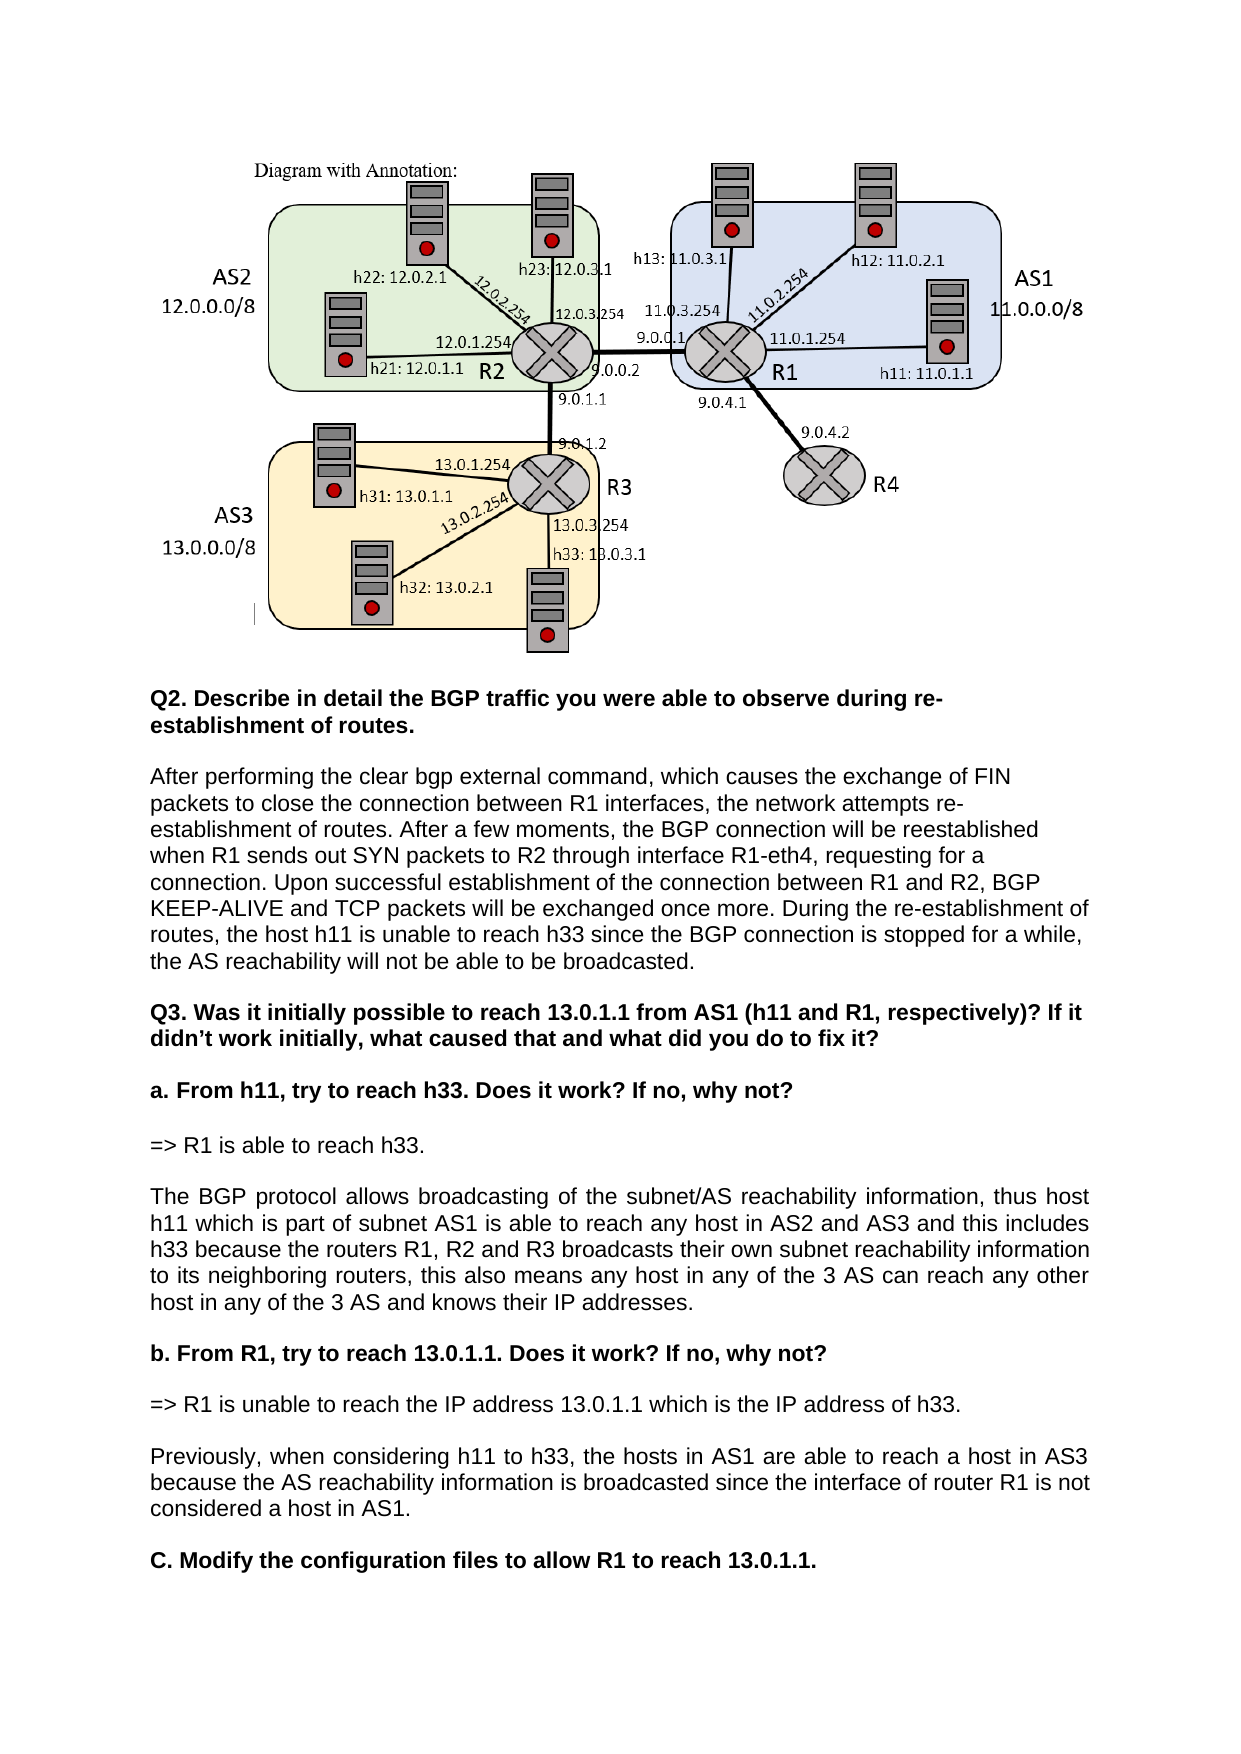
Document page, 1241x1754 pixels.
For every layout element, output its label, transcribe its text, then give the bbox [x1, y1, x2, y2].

picture [150, 150, 1091, 661]
text After performing the clear bgp external command, which causes the exchange of FIN packets to close the connection between R1 interfaces, the network attempts re-establishment of routes. After a few moments, the BGP connection will be reestablished when R1 sends out SYN packets to R2 through interface R1-eth4, requesting for a connection. Upon successful establishment of the connection between R1 and R2, BGP KEEP-ALIVE and TCP packets will be exchanged once more. During the re-establishment of routes, the host h11 is unable to reach h33 since the BGP connection is stopped for a while, the AS reachability will not be able to be broadcasted. [150, 763, 1090, 974]
text Q2. Describe in detail the BGP traffic you were able to observe during re-establishment of routes. [150, 685, 1090, 738]
text C. Modify the configuration files to allow R1 to reach 13.0.1.1. [150, 1547, 1090, 1573]
text b. From R1, try to reach 13.0.1.1. Does it work? If no, why not? [150, 1340, 1090, 1366]
text => R1 is able to reach h33. [150, 1132, 1090, 1158]
text The BGP protocol allows broadcasting of the subnet/AS reachability information, thus host h11 which is part of subnet AS1 is able to reach any host in AS2 and AS3 and this includes h33 because the routers R1, R2 and R3 broadcasts their own subnet reachability information to its neighboring routers, this also means any host in any of the 3 AS can reach any other host in any of the 3 AS and knows their IP addresses. [150, 1183, 1090, 1315]
text => R1 is unable to reach the IP address 13.0.1.1 which is the IP address of h33. [150, 1391, 1090, 1418]
text Q3. Was it initially possible to reach 13.0.1.1 from AS1 (h11 and R1, respectively)? If it didn’t work initially, what caused that and what did you do to fix it? [150, 999, 1090, 1052]
text a. From h11, try to reach h33. Does it work? If no, why not? [150, 1077, 1090, 1103]
text Previously, when considering h11 to h33, the hosts in AS1 are able to reach a host in AS3 because the AS reachability information is broadcasted since the interface of router R1 is not considered a host in AS1. [150, 1443, 1090, 1522]
